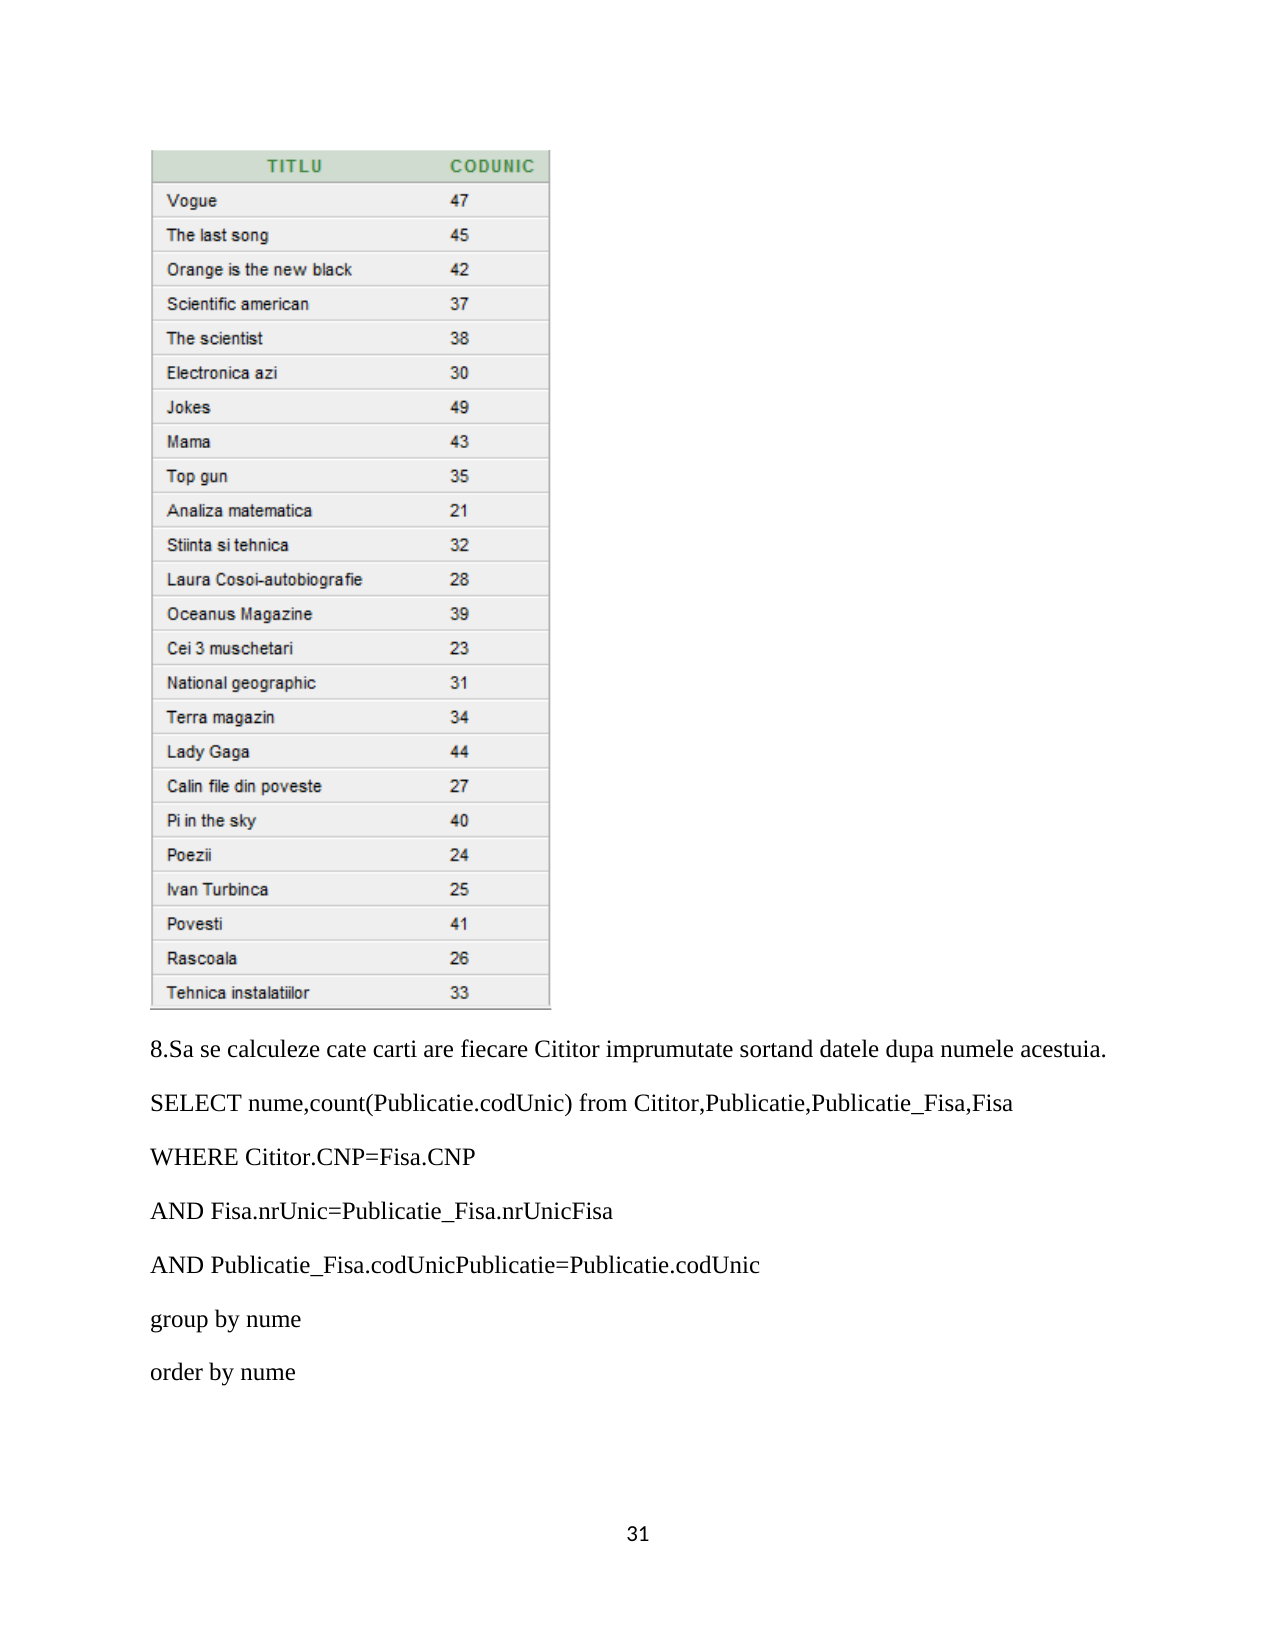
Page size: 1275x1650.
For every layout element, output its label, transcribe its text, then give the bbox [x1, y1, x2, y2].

text SELECT nume,count(Publicatie.codUnic) from Cititor,Publicatie,Publicatie_Fisa,Fisa [150, 1088, 1125, 1117]
picture [150, 150, 552, 1010]
text 8.Sa se calculeze cate carti are fiecare Cititor imprumutate sortand datele dupa numele acestuia. [150, 1034, 1125, 1063]
text AND Fisa.nrUnic=Publicatie_Fisa.nrUnicFisa [150, 1196, 1125, 1225]
text order by nume [150, 1357, 1125, 1386]
text AND Publicatie_Fisa.codUnicPublicatie=Publicatie.codUnic [150, 1250, 1125, 1278]
text WHERE Cititor.CNP=Fisa.CNP [150, 1142, 1125, 1171]
text group by nume [150, 1304, 1125, 1332]
